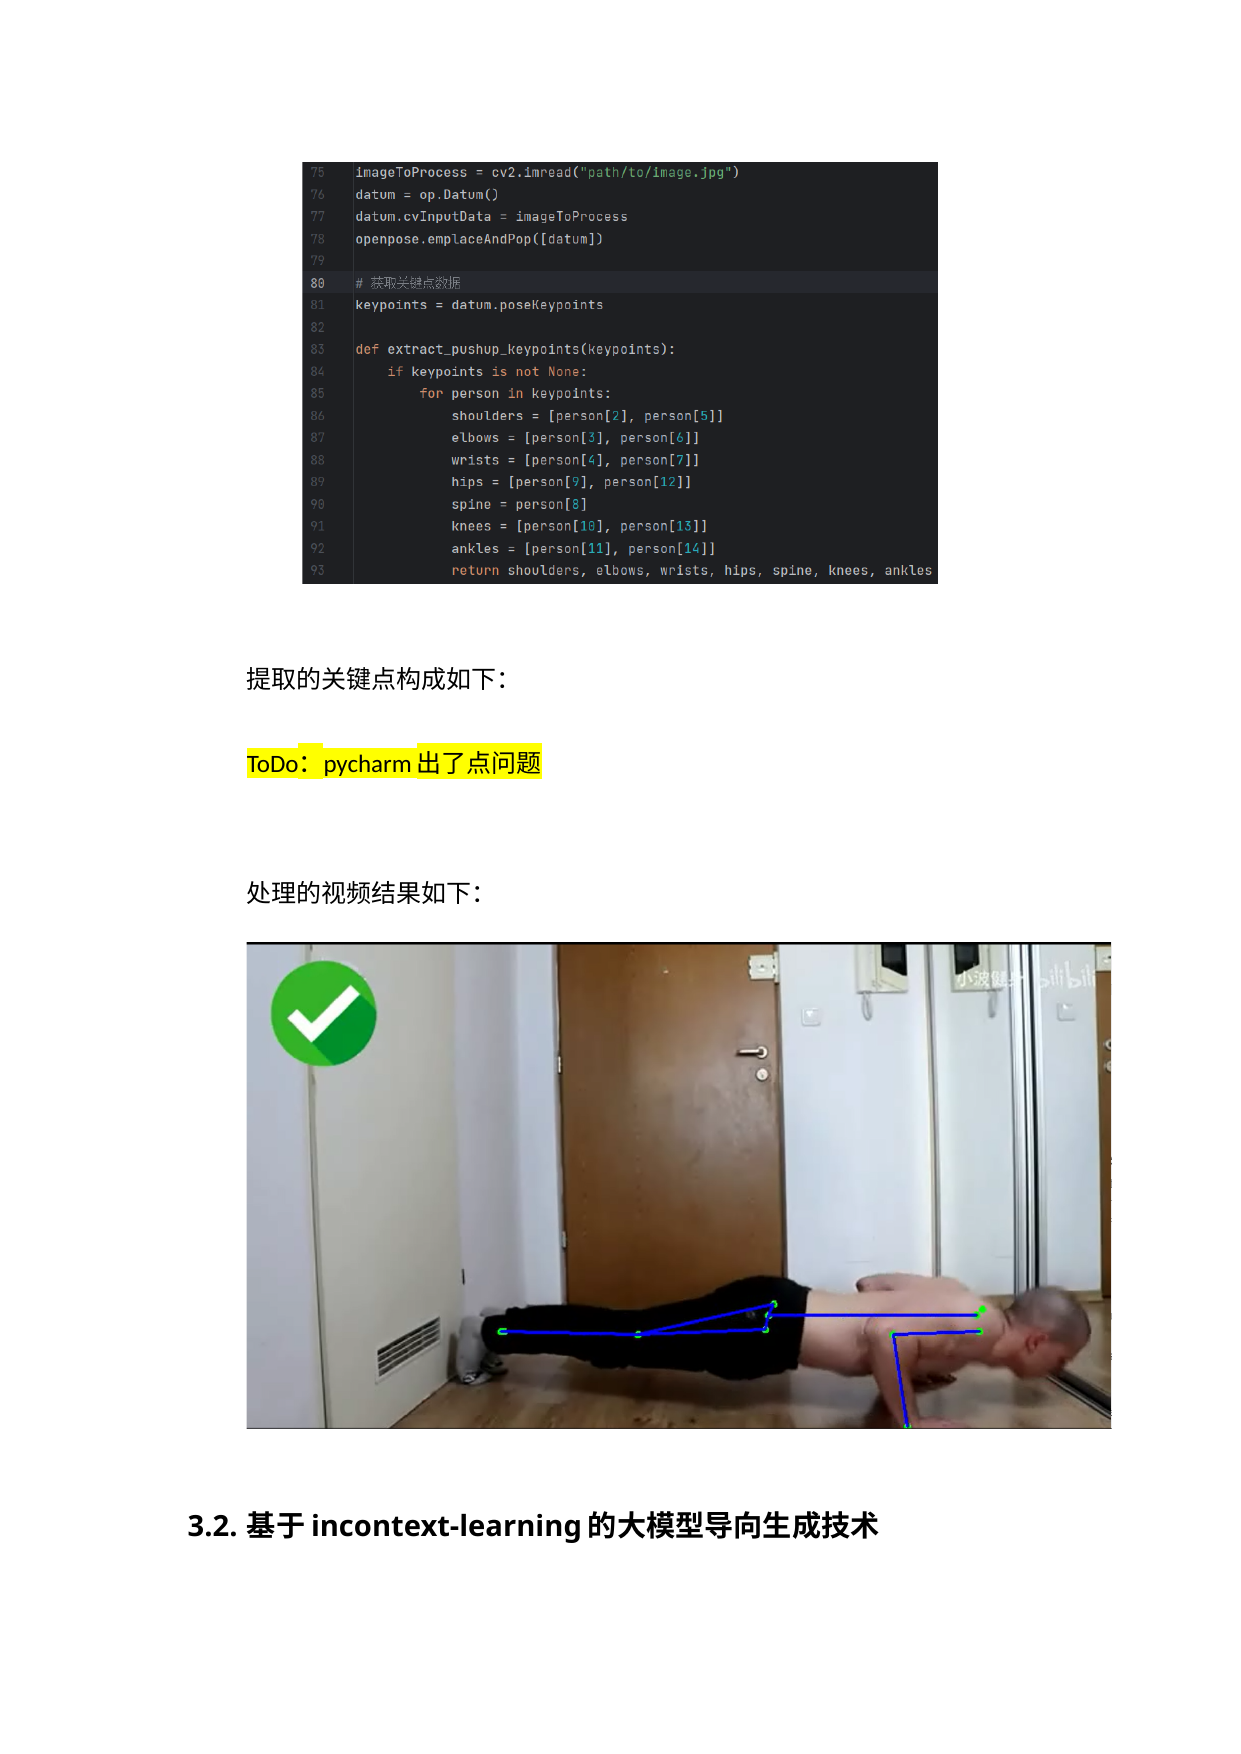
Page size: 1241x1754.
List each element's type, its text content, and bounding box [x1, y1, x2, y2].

text 处理的视频结果如下： [247, 859, 1053, 924]
text ToDo：pycharm出了点问题 [247, 729, 1053, 794]
picture [302, 162, 938, 584]
text 提取的关键点构成如下： [247, 646, 1053, 711]
picture [246, 942, 1112, 1429]
list 基于incontext-learning的大模型导向生成技术 [187, 1491, 1053, 1556]
